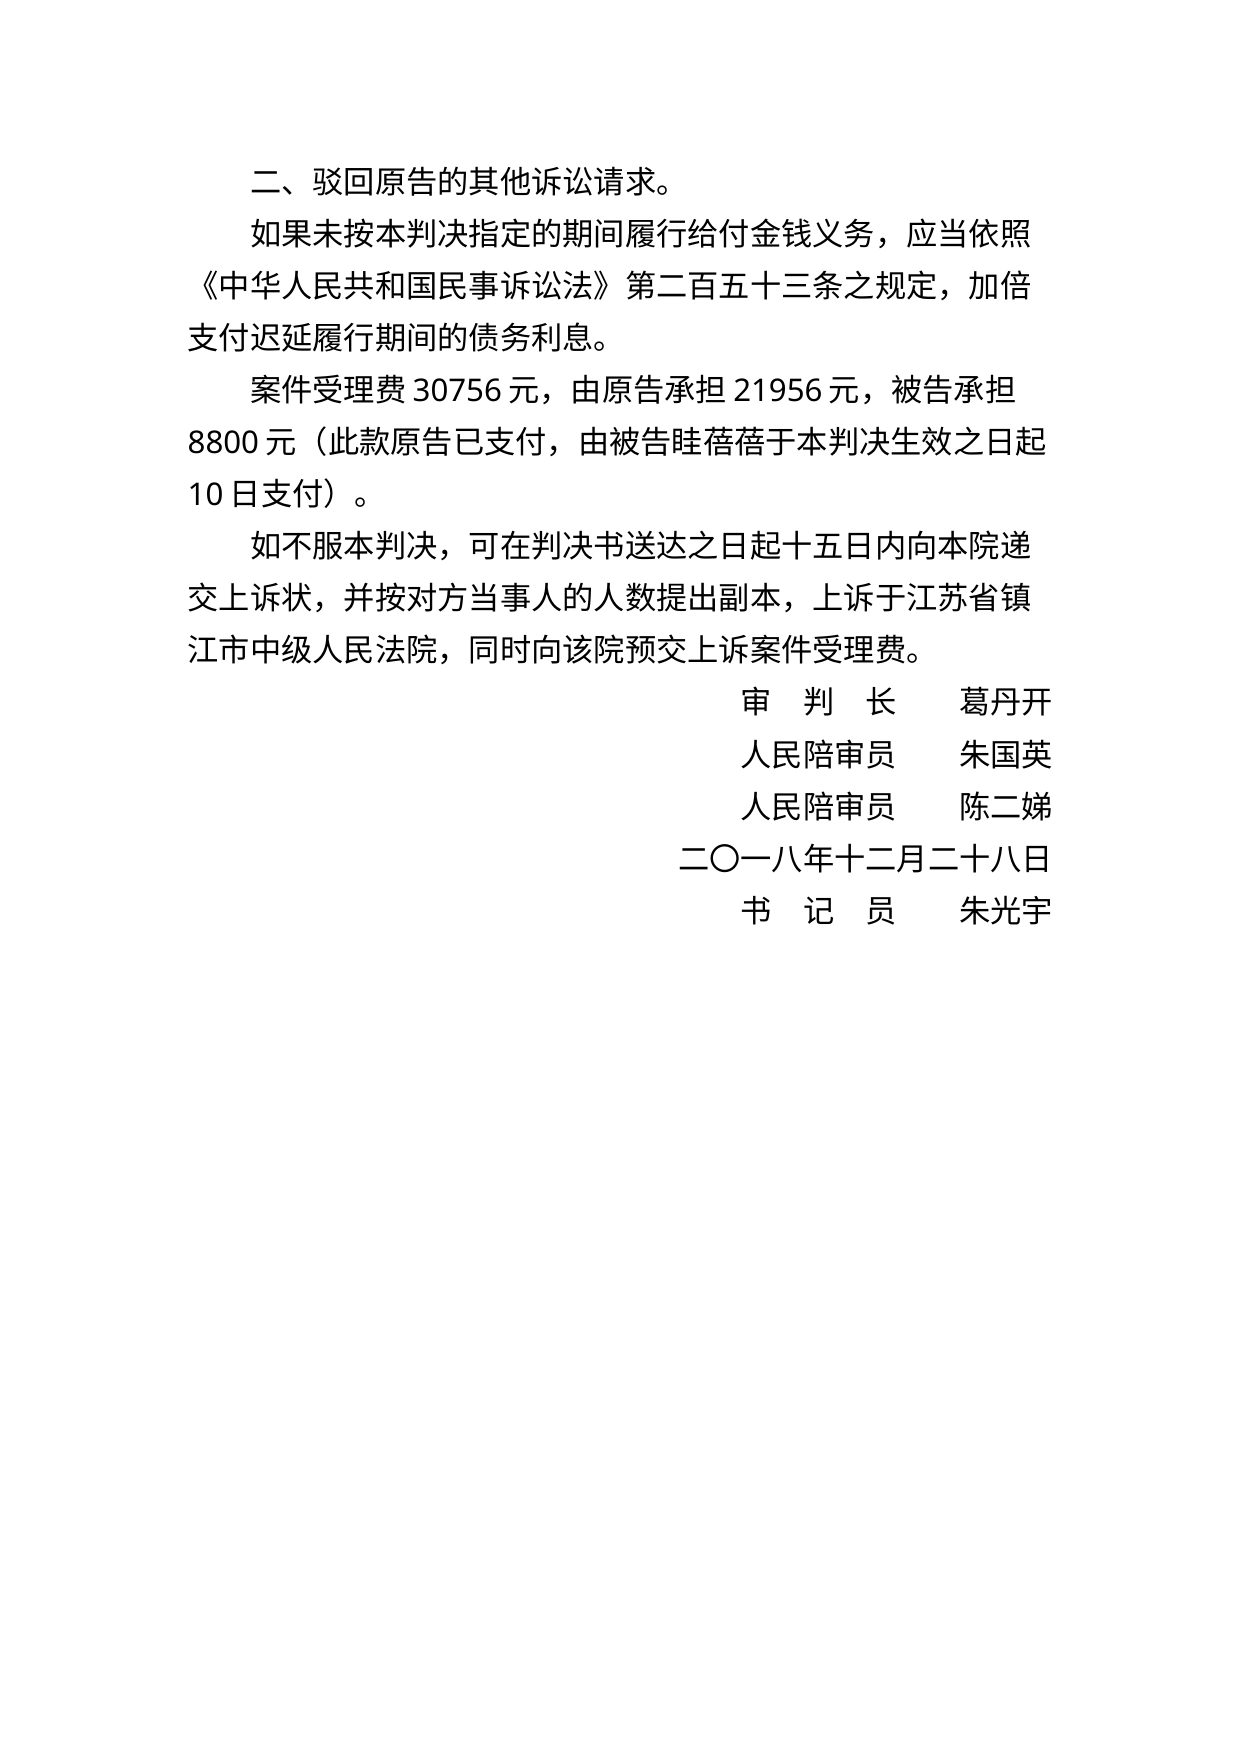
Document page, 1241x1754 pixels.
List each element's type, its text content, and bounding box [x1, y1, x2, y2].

text 书 记 员 朱光宇 [187, 879, 1053, 931]
text 二、驳回原告的其他诉讼请求。 [187, 150, 1053, 202]
text 人民陪审员 陈二娣 [187, 775, 1053, 827]
text 如不服本判决，可在判决书送达之日起十五日内向本院递交上诉状，并按对方当事人的人数提出副本，上诉于江苏省镇江市中级人民法院，同时向该院预交上诉案件受理费。 [187, 514, 1053, 671]
text 案件受理费30756元，由原告承担21956元，被告承担8800元（此款原告已支付，由被告眭蓓蓓于本判决生效之日起10日支付）。 [187, 358, 1053, 514]
text 二〇一八年十二月二十八日 [187, 827, 1053, 879]
text 人民陪审员 朱国英 [187, 723, 1053, 775]
text 审 判 长 葛丹开 [187, 671, 1053, 723]
text 如果未按本判决指定的期间履行给付金钱义务，应当依照《中华人民共和国民事诉讼法》第二百五十三条之规定，加倍支付迟延履行期间的债务利息。 [187, 202, 1053, 358]
